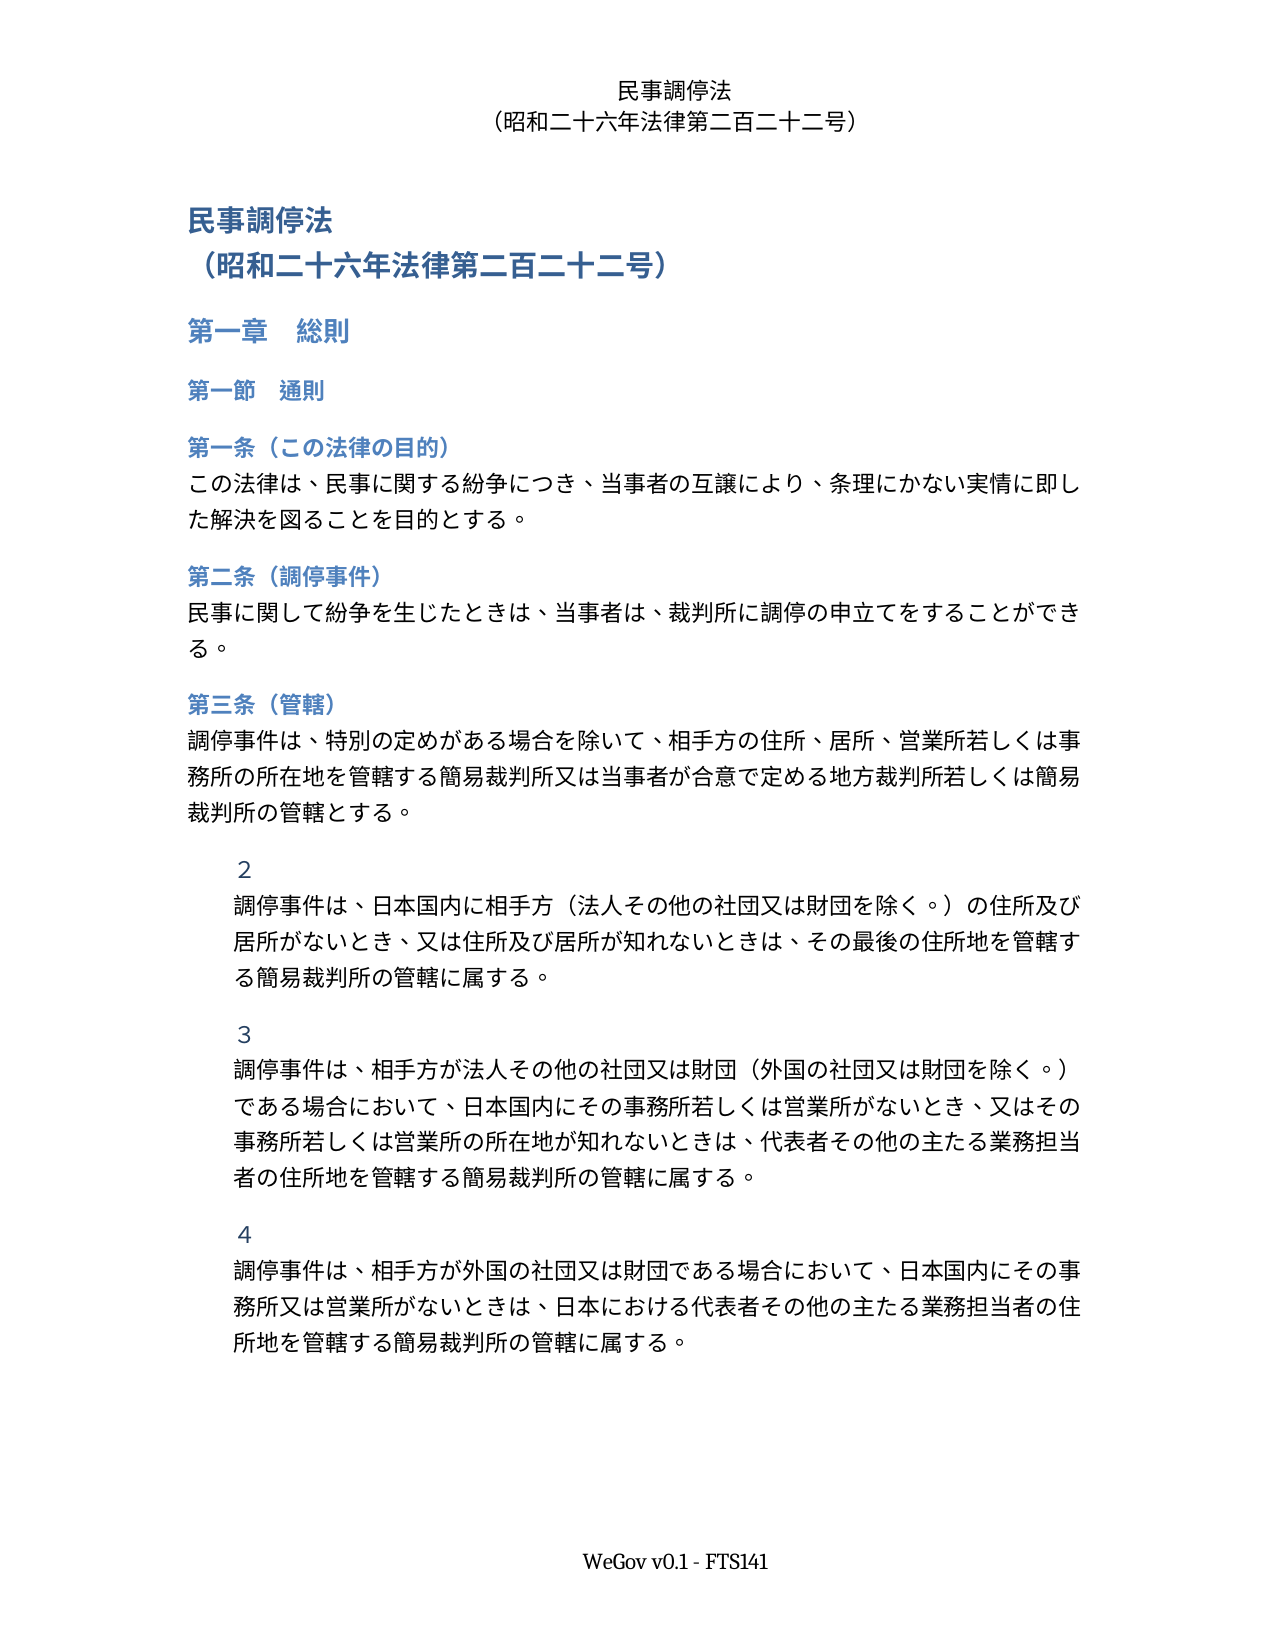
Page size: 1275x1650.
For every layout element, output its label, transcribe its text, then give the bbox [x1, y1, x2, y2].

subtitle 第一条（この法律の目的） [187, 432, 1087, 463]
subtitle 民事調停法 （昭和二十六年法律第二百二十二号） [187, 200, 1087, 285]
text 調停事件は、日本国内に相手方（法人その他の社団又は財団を除く。）の住所及び居所がないとき、又は住所及び居所が知れないときは、その最後の住所地を管轄する簡易裁判所の管轄に属する。 [233, 890, 1087, 993]
subtitle ２ [233, 854, 1087, 885]
subtitle ３ [233, 1018, 1087, 1050]
text この法律は、民事に関する紛争につき、当事者の互譲により、条理にかない実情に即した解決を図ることを目的とする。 [187, 468, 1087, 535]
text 調停事件は、相手方が法人その他の社団又は財団（外国の社団又は財団を除く。）である場合において、日本国内にその事務所若しくは営業所がないとき、又はその事務所若しくは営業所の所在地が知れないときは、代表者その他の主たる業務担当者の住所地を管轄する簡易裁判所の管轄に属する。 [233, 1054, 1087, 1193]
subtitle 第一節 通則 [187, 375, 1087, 407]
text 調停事件は、相手方が外国の社団又は財団である場合において、日本国内にその事務所又は営業所がないときは、日本における代表者その他の主たる業務担当者の住所地を管轄する簡易裁判所の管轄に属する。 [233, 1255, 1087, 1358]
subtitle 第一章 総則 [187, 312, 1087, 349]
subtitle ４ [233, 1219, 1087, 1250]
text 民事に関して紛争を生じたときは、当事者は、裁判所に調停の申立てをすることができる。 [187, 597, 1087, 664]
subtitle 第三条（管轄） [187, 689, 1087, 721]
text 調停事件は、特別の定めがある場合を除いて、相手方の住所、居所、営業所若しくは事務所の所在地を管轄する簡易裁判所又は当事者が合意で定める地方裁判所若しくは簡易裁判所の管轄とする。 [187, 725, 1087, 828]
subtitle 第二条（調停事件） [187, 561, 1087, 592]
